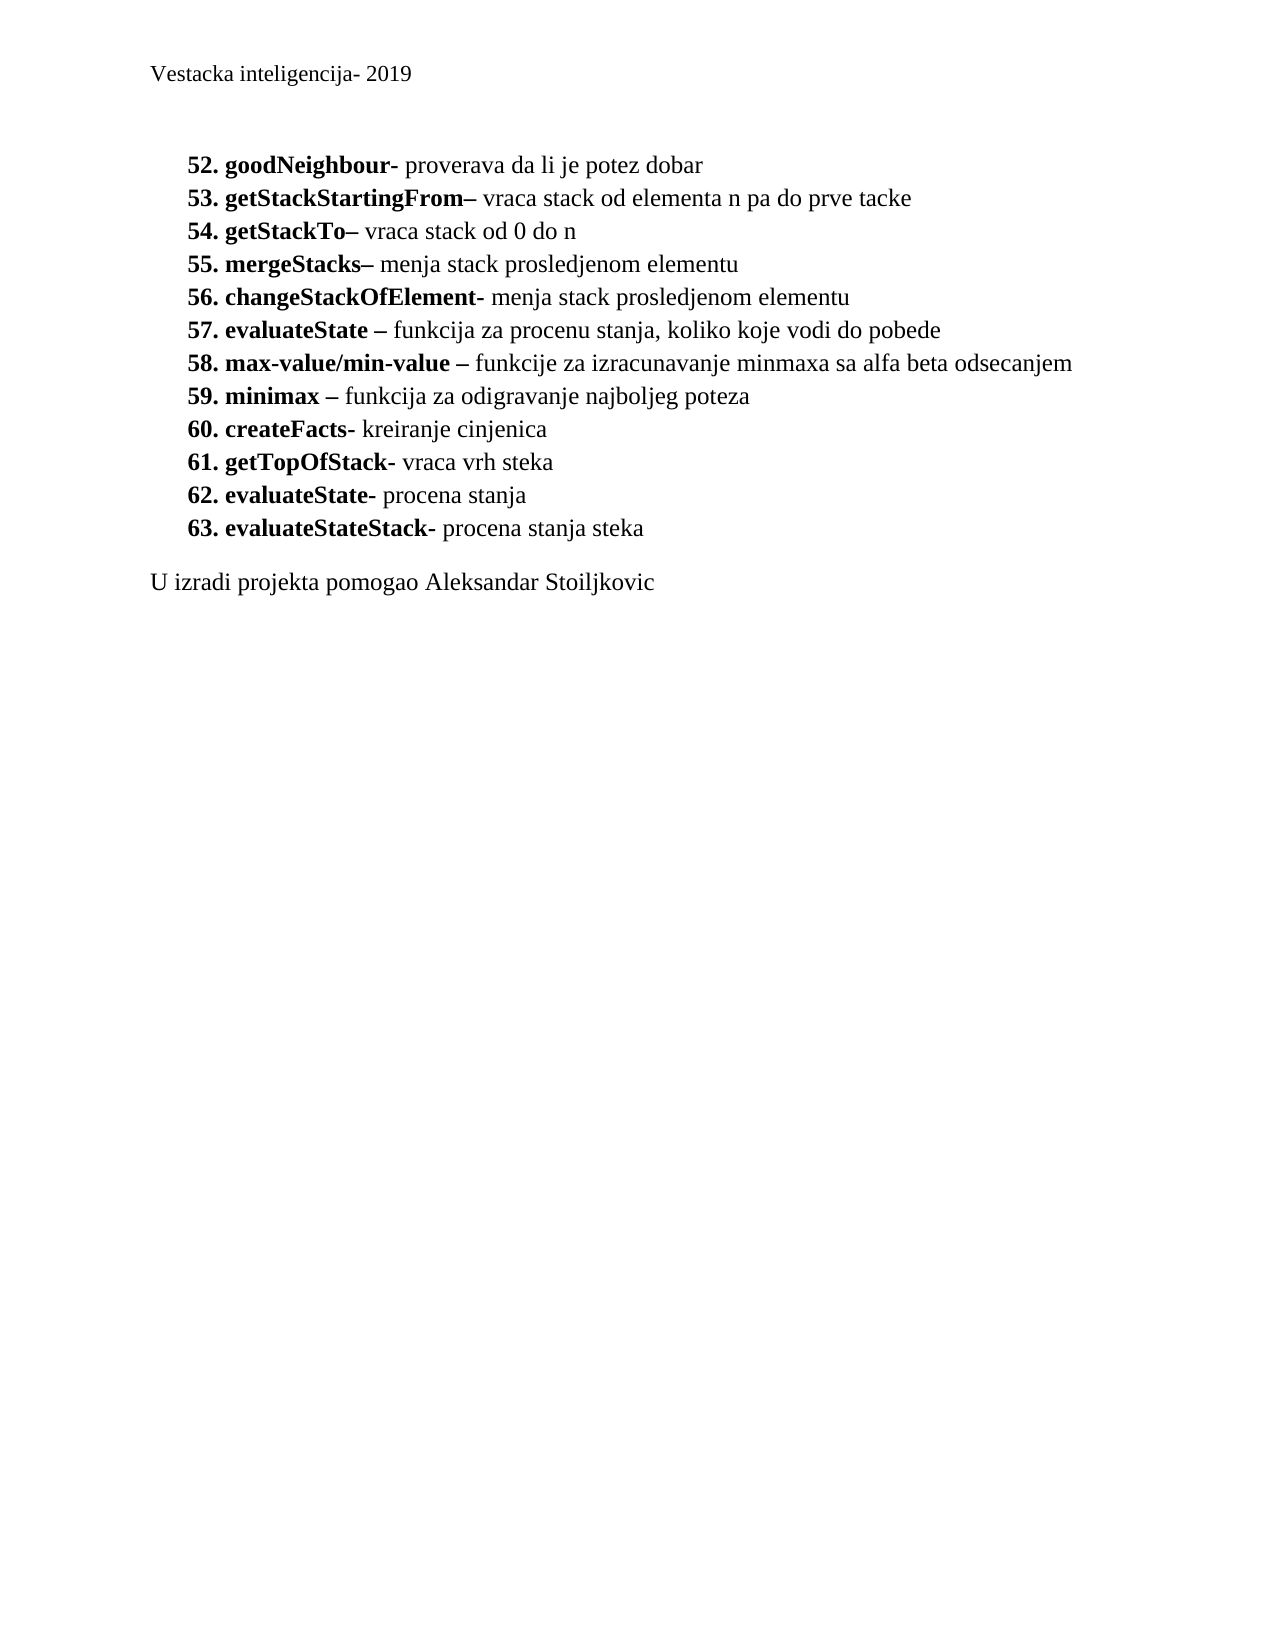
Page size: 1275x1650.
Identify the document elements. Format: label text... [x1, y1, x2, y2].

list changeStackOfElement- menja stack prosledjenom elementu [187, 282, 1125, 311]
list getTopOfStack- vraca vrh steka [187, 447, 1125, 476]
list evaluateStateStack- procena stanja steka [187, 513, 1125, 542]
list getStackStartingFrom– vraca stack od elementa n pa do prve tacke [187, 183, 1125, 212]
list max-value/min-value – funkcije za izracunavanje minmaxa sa alfa beta odsecanjem [187, 348, 1125, 377]
list evaluateState- procena stanja [187, 480, 1125, 509]
list mergeStacks– menja stack prosledjenom elementu [187, 249, 1125, 278]
list getStackTo– vraca stack od 0 do n [187, 216, 1125, 245]
list evaluateState – funkcija za procenu stanja, koliko koje vodi do pobede [187, 315, 1125, 344]
list createFacts- kreiranje cinjenica [187, 414, 1125, 443]
list minimax – funkcija za odigravanje najboljeg poteza [187, 381, 1125, 410]
list goodNeighbour- proverava da li je potez dobar [187, 150, 1125, 179]
text U izradi projekta pomogao Aleksandar Stoiljkovic [150, 567, 1125, 596]
